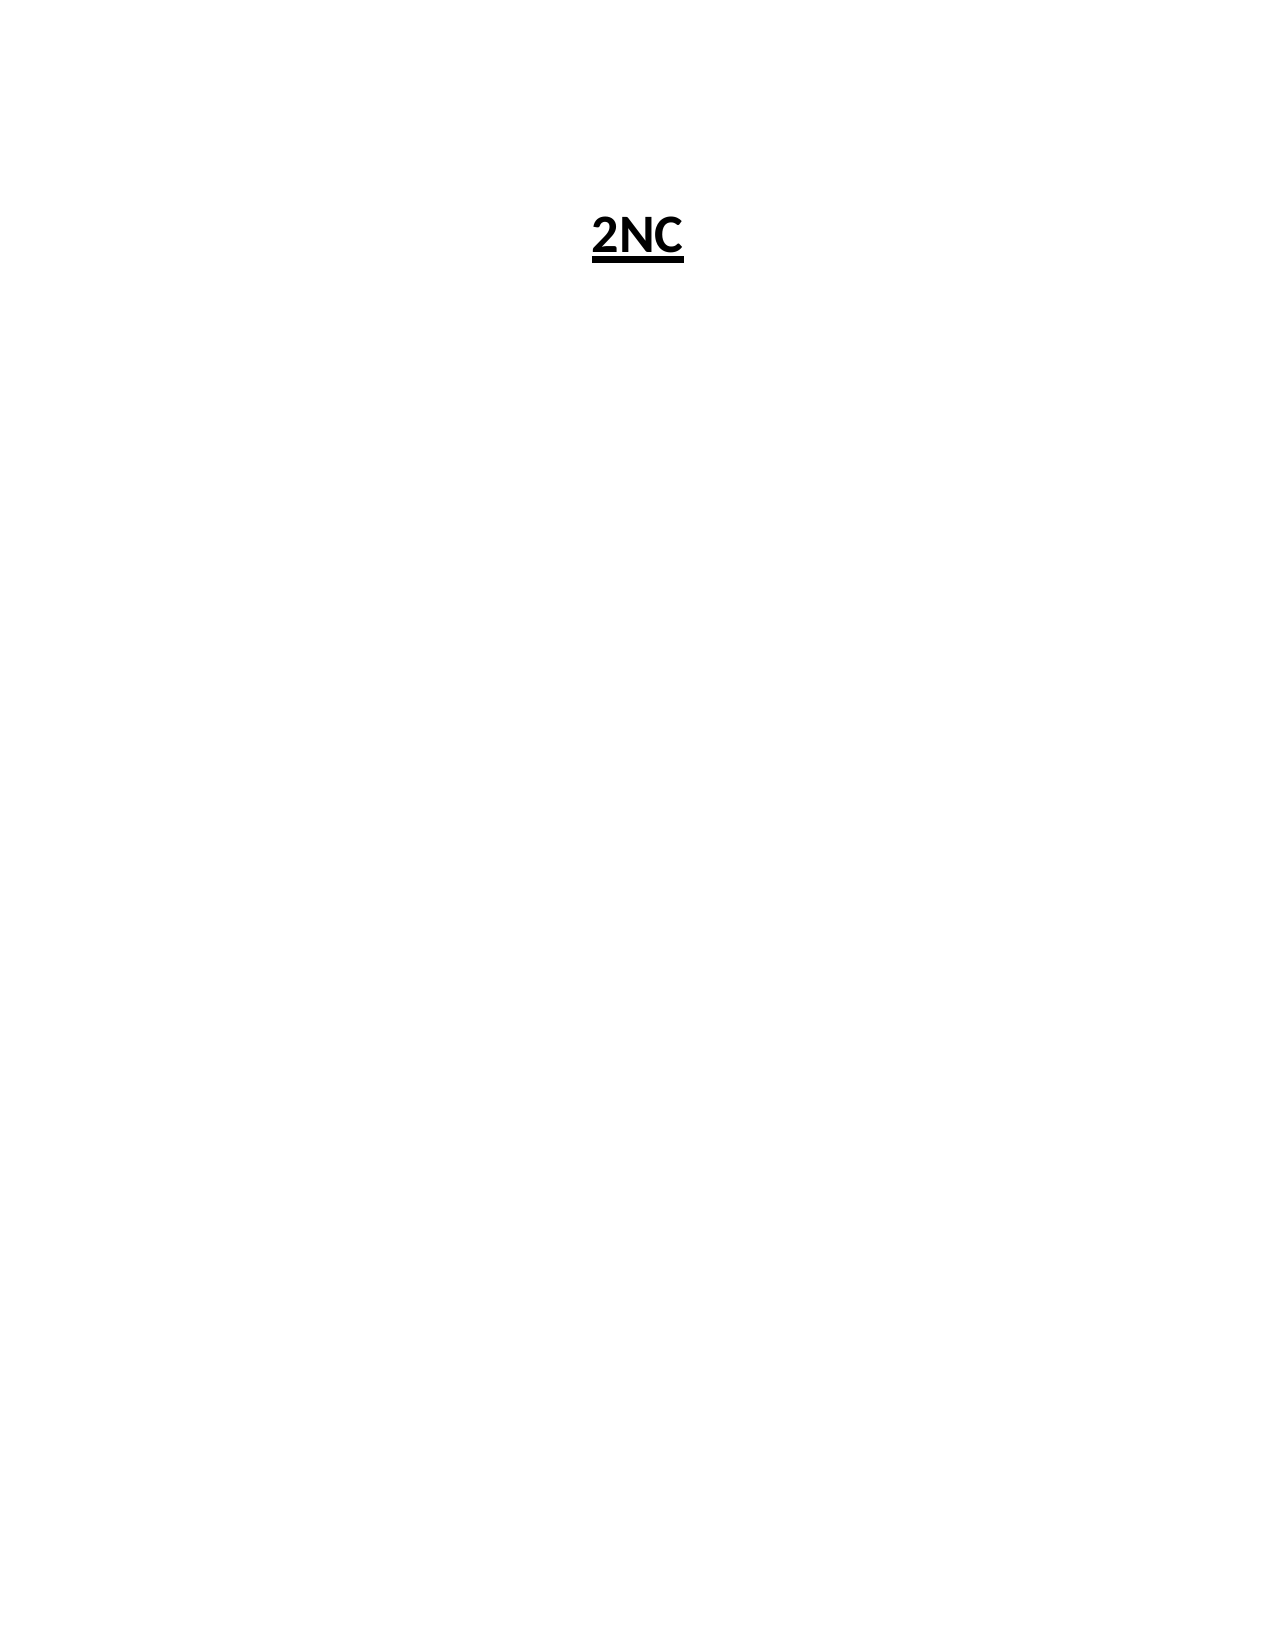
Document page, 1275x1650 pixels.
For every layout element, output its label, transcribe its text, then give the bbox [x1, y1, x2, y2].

subtitle 2NC [150, 200, 1125, 266]
